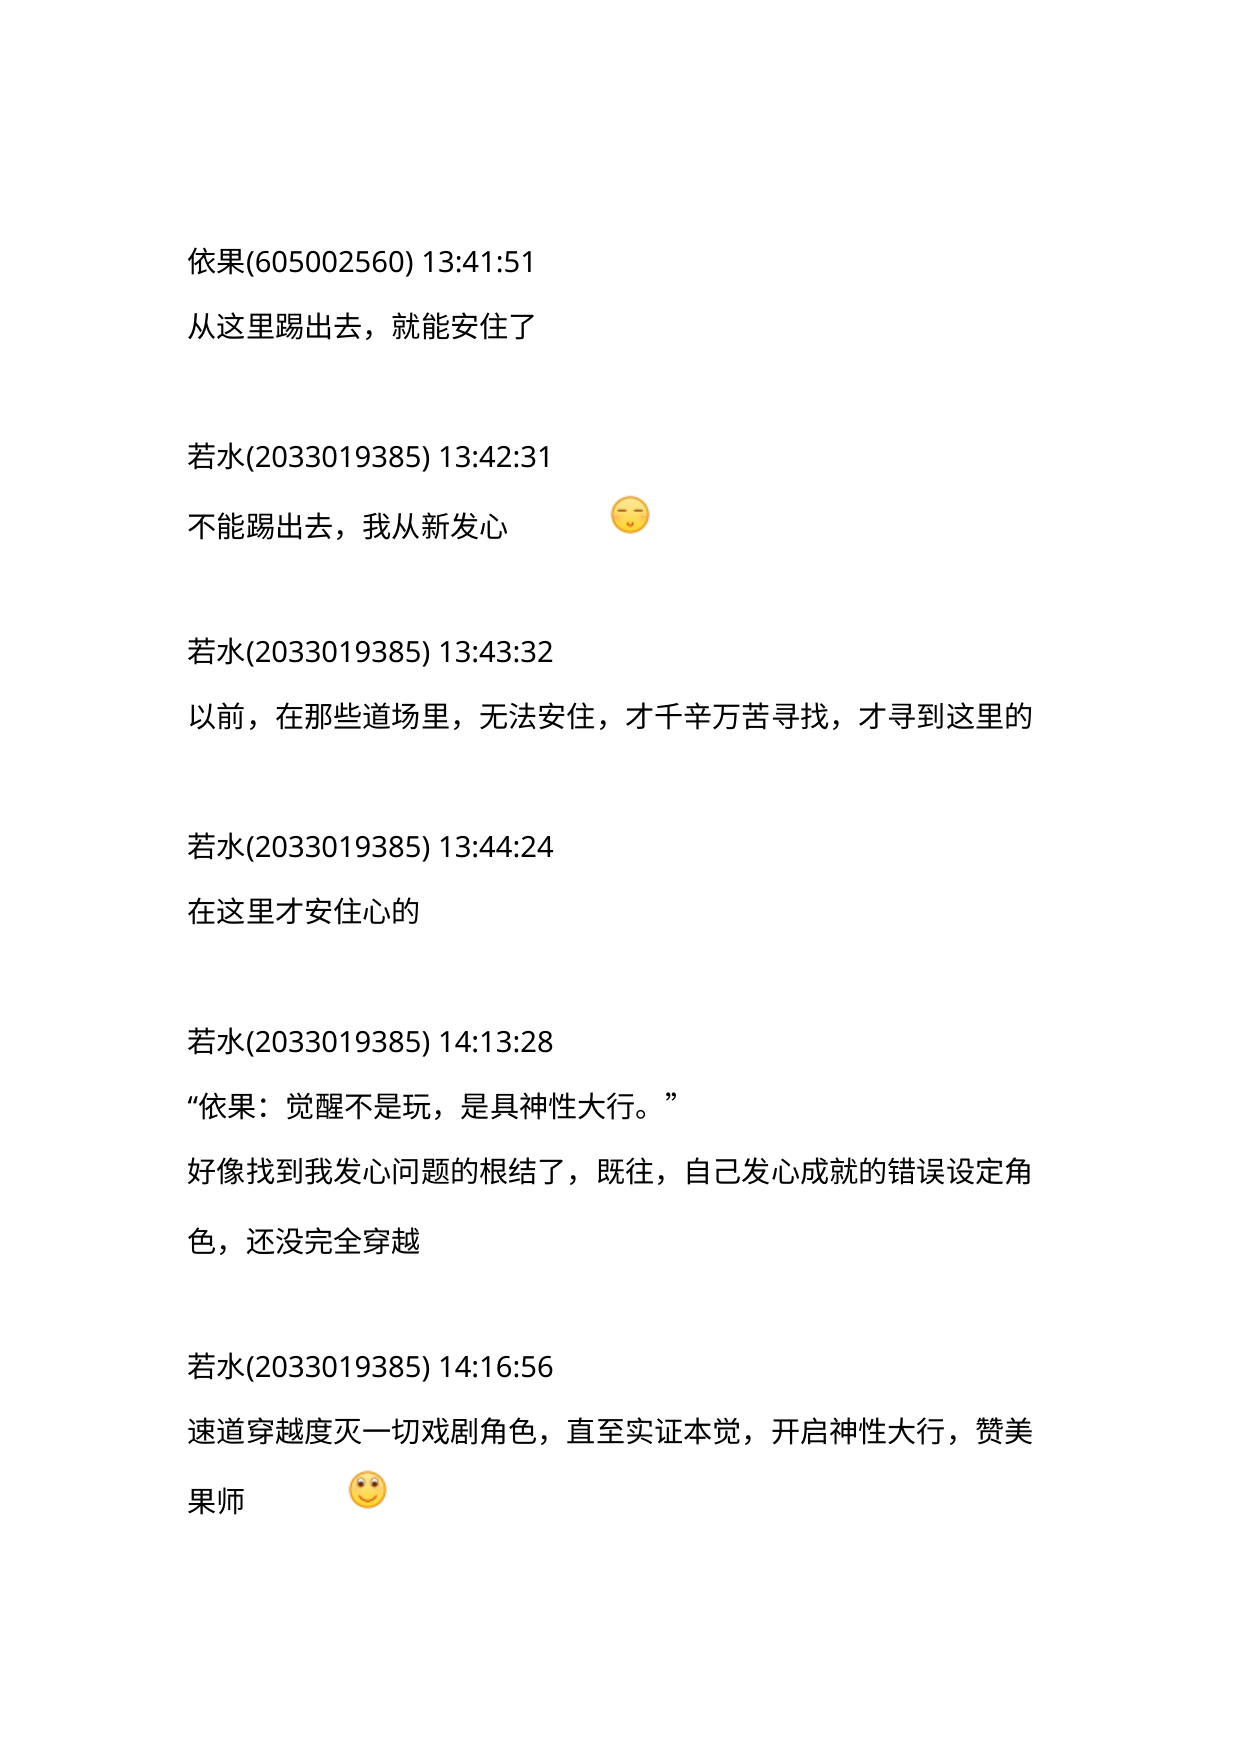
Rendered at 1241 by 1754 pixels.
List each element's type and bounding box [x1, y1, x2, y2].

text [187, 162, 1053, 1527]
picture [346, 1468, 390, 1512]
picture [608, 493, 653, 537]
